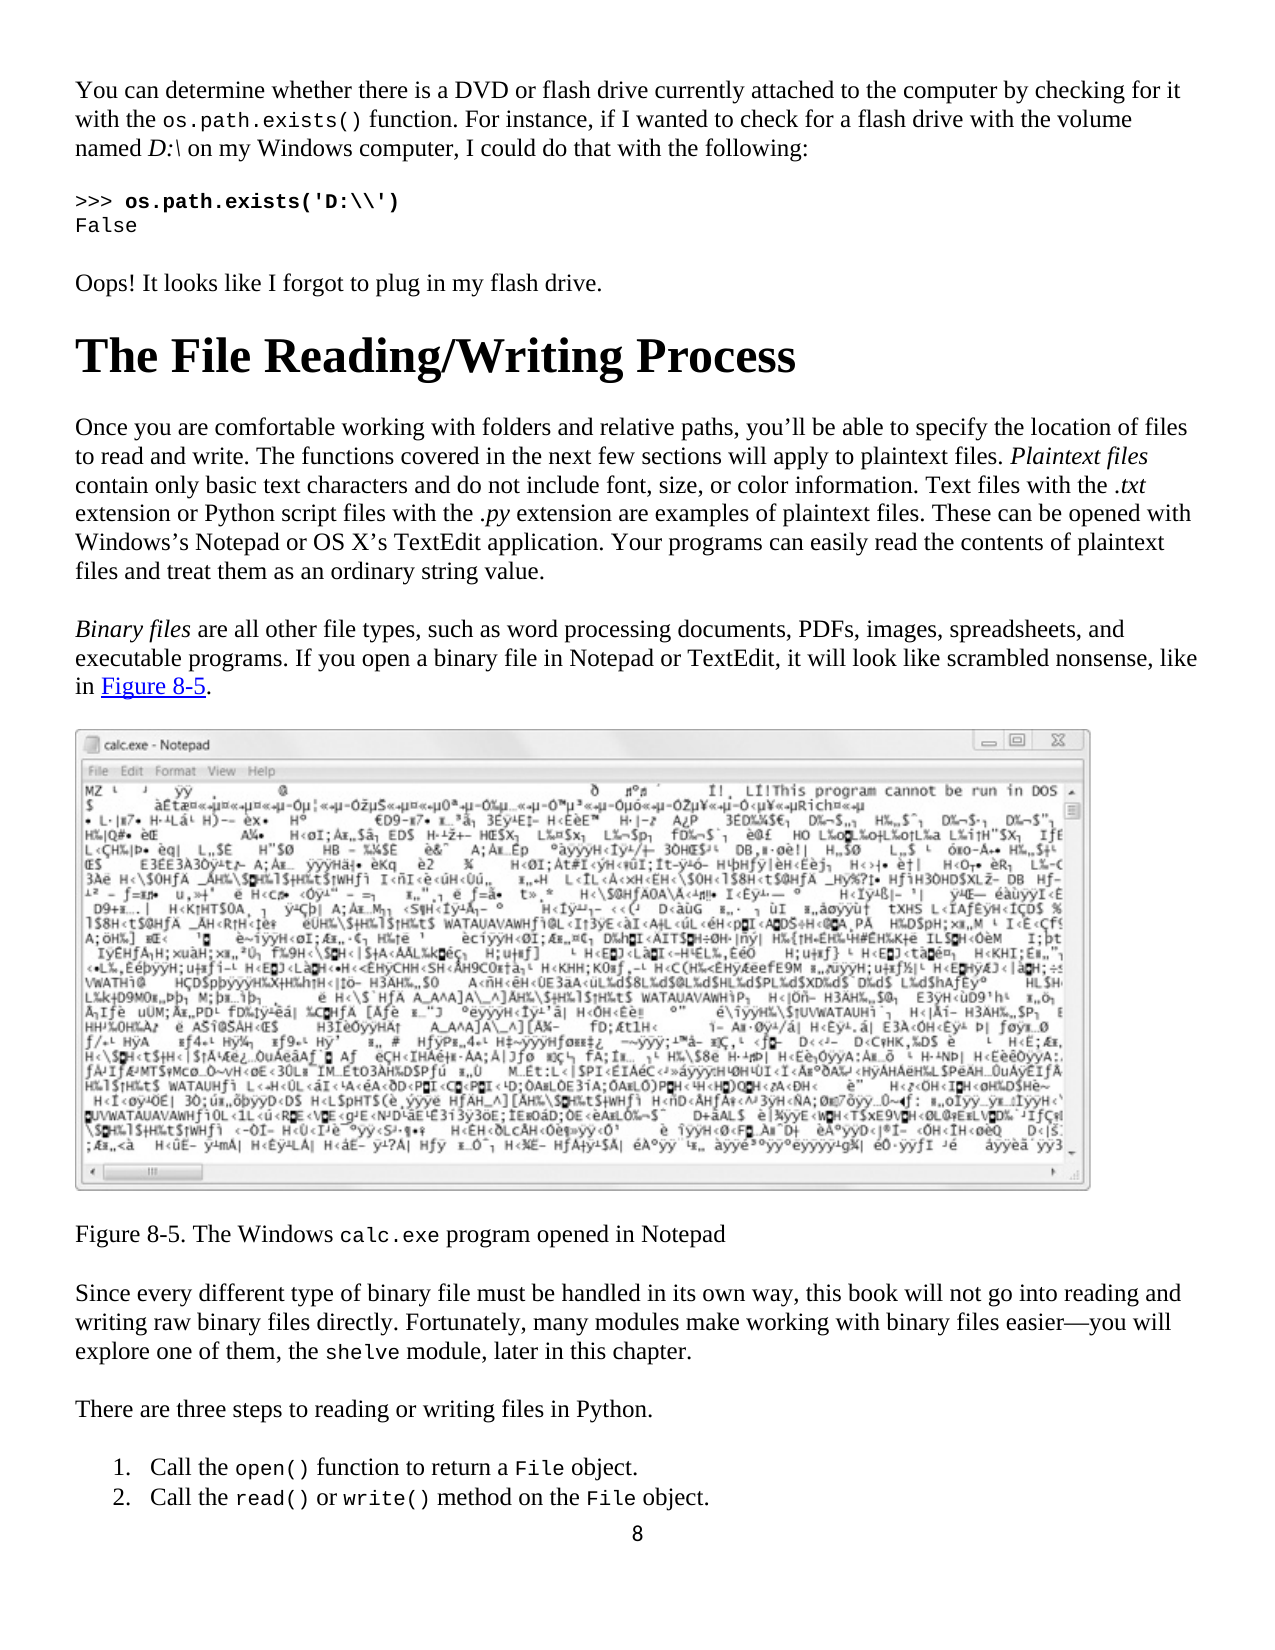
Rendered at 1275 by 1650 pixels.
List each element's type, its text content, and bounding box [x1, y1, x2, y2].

text The File Reading/Writing Process [75, 326, 1200, 383]
text Oops! It looks like I forgot to plug in my flash drive. [75, 268, 1200, 296]
text False [75, 215, 1200, 238]
text >>> os.path.exists('D:\\') [75, 191, 1200, 215]
text Binary files are all other file types, such as word processing documents, PDFs, images, spreadsheets, and executable programs. If you open a binary file in Notepad or TextEdit, it will look like scrambled nonsense, like in Figure 8-5. [75, 614, 1200, 700]
list Call the open() function to return a File object. [112, 1452, 1200, 1482]
list Call the read() or write() method on the File object. [112, 1482, 1200, 1512]
text Since every different type of binary file must be handled in its own way, this book will not go into reading and writing raw binary files directly. Fortunately, many modules make working with binary files easier—you will explore one of them, the shelve module, later in this chapter. [75, 1278, 1200, 1365]
text There are three steps to reading or writing files in Python. [75, 1394, 1200, 1423]
text Figure 8-5. The Windows calc.exe program opened in Notepad [75, 1219, 1200, 1249]
picture [75, 729, 1091, 1191]
text You can determine whether there is a DVD or flash drive currently attached to the computer by checking for it with the os.path.exists() function. For instance, if I wanted to check for a flash drive with the volume named D:\ on my Windows computer, I could do that with the following: [75, 75, 1200, 162]
text Once you are comfortable working with folders and relative paths, you’ll be able to specify the location of files to read and write. The functions covered in the next few sections will apply to plaintext files. Plaintext files contain only basic text characters and do not include font, size, or color information. Text files with the .txt extension or Python script files with the .py extension are examples of plaintext files. These can be opened with Windows’s Notepad or OS X’s TextEdit application. Your programs can easily read the contents of plaintext files and treat them as an ordinary string value. [75, 412, 1200, 585]
